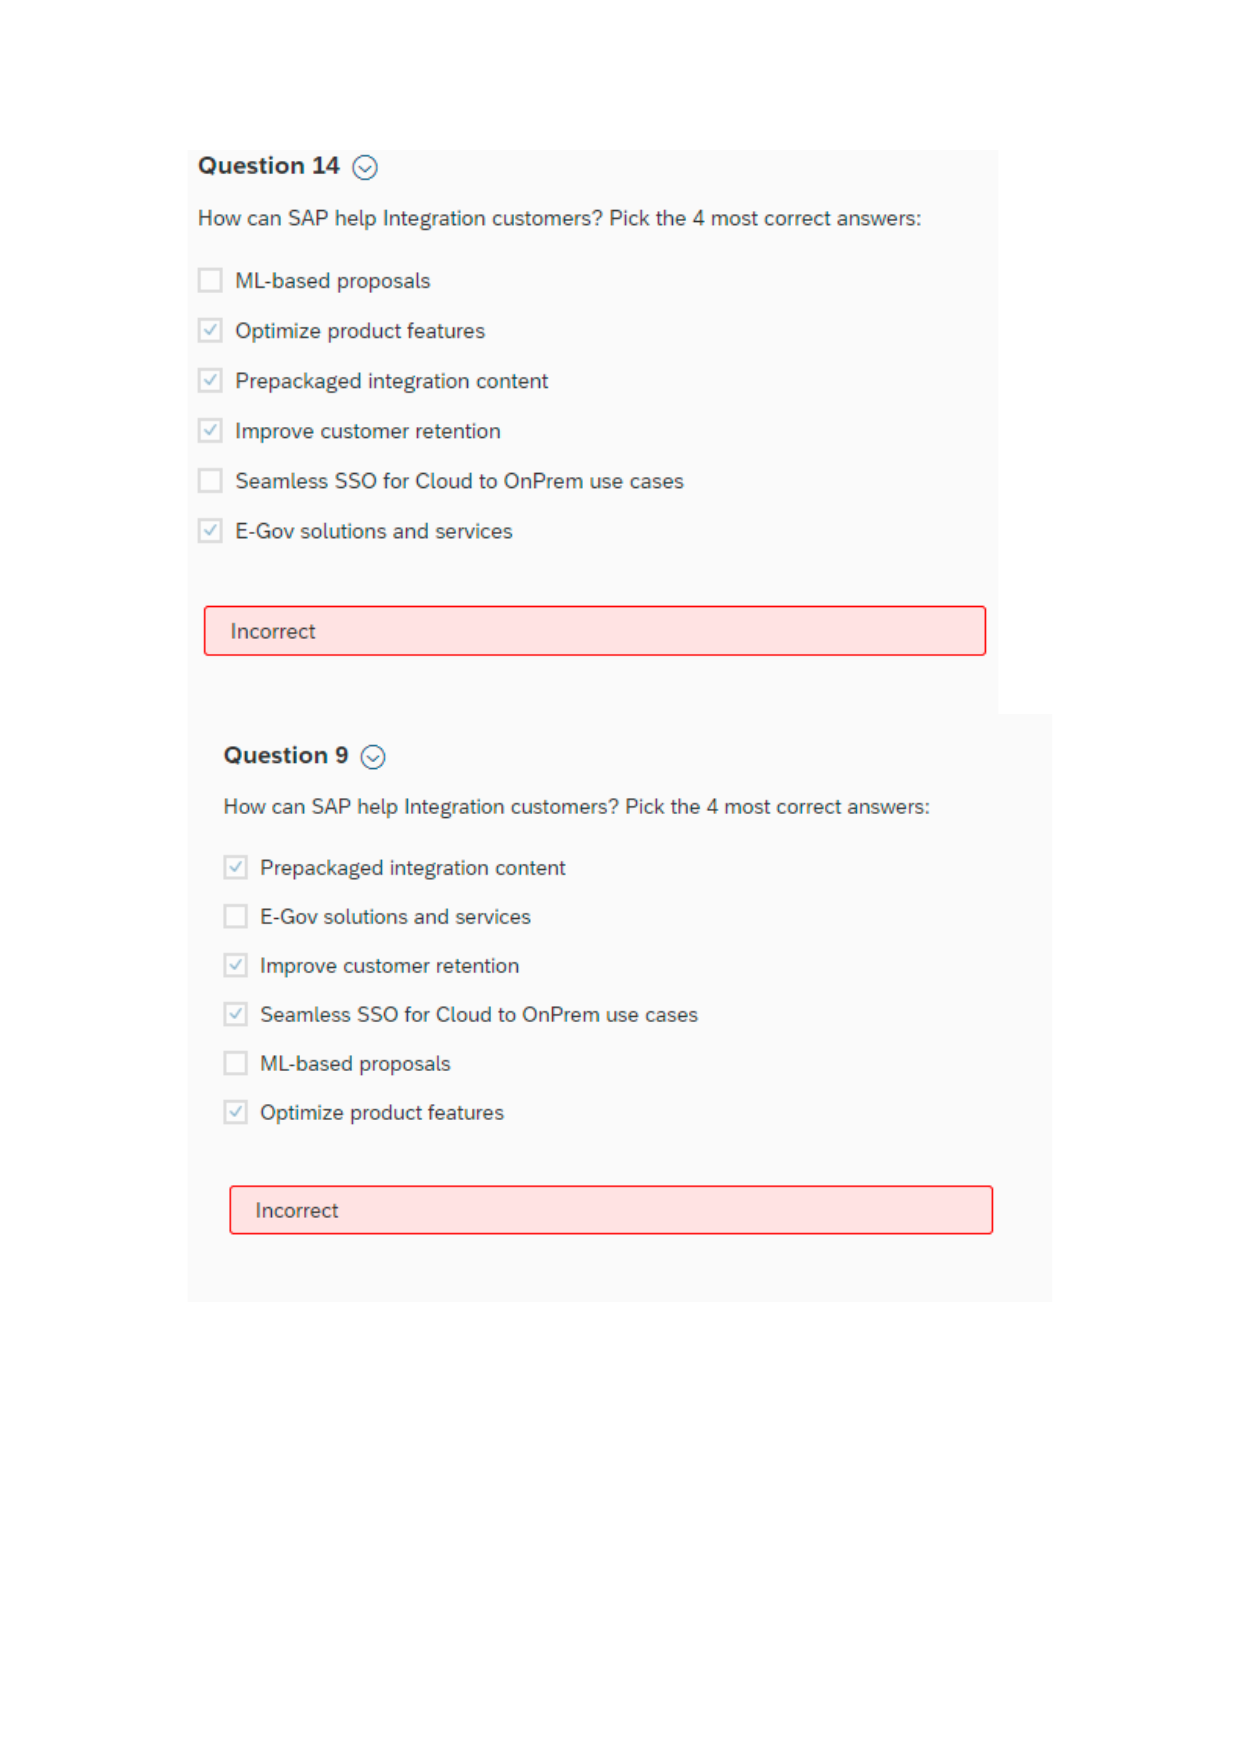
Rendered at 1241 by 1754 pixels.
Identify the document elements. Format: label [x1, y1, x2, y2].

picture [187, 150, 1053, 1302]
